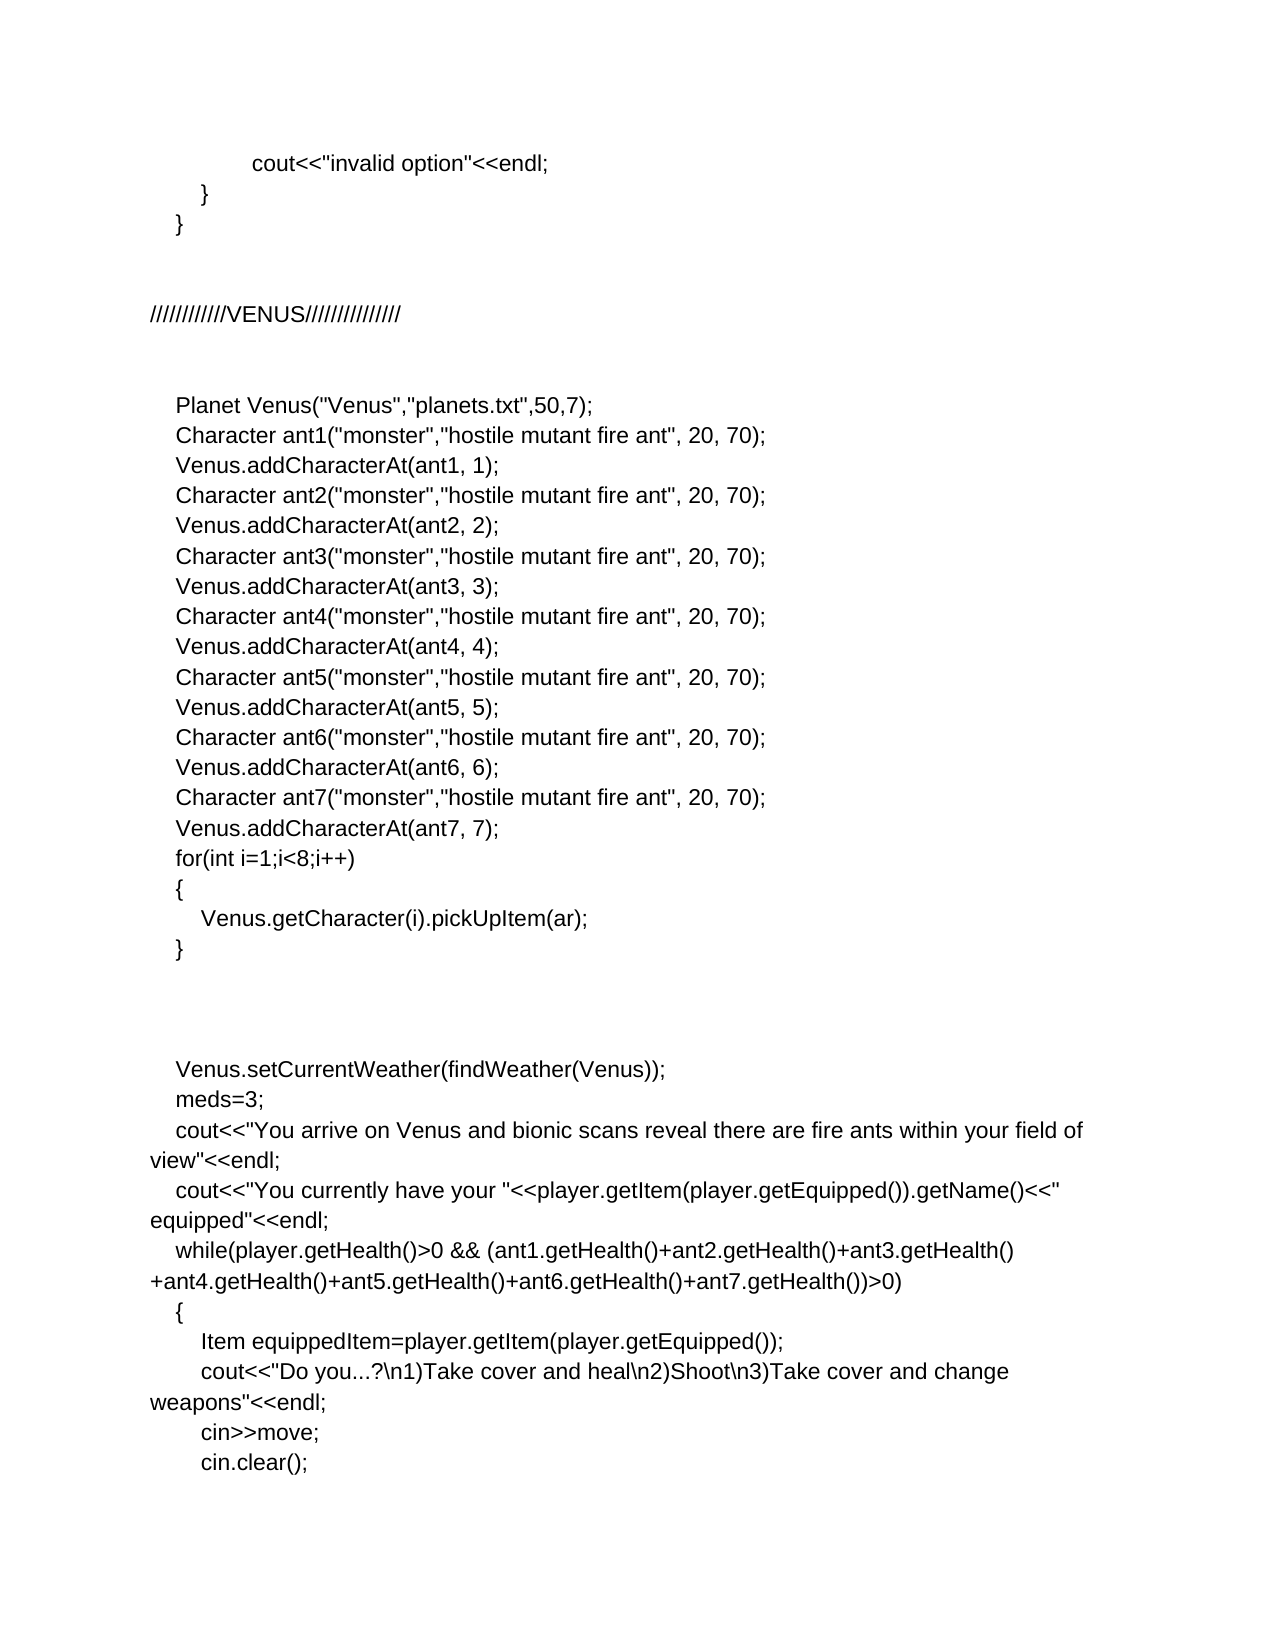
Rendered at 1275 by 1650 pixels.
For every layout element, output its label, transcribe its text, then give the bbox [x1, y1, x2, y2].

text Venus.setCurrentWeather(findWeather(Venus)); [150, 1056, 1125, 1083]
text Venus.addCharacterAt(ant7, 7); [150, 814, 1125, 841]
text { [150, 1298, 1125, 1324]
text Character ant5("monster","hostile mutant fire ant", 20, 70); [150, 663, 1125, 690]
text cout<<"You arrive on Venus and bionic scans reveal there are fire ants within your field of view"<<endl; [150, 1117, 1125, 1173]
text Venus.addCharacterAt(ant2, 2); [150, 512, 1125, 539]
text } [150, 210, 1125, 237]
text Character ant2("monster","hostile mutant fire ant", 20, 70); [150, 482, 1125, 509]
text while(player.getHealth()>0 && (ant1.getHealth()+ant2.getHealth()+ant3.getHealth()+ant4.getHealth()+ant5.getHealth()+ant6.getHealth()+ant7.getHealth())>0) [150, 1237, 1125, 1294]
text ////////////VENUS/////////////// [150, 301, 1125, 327]
text cout<<"You currently have your "<<player.getItem(player.getEquipped()).getName()<<" equipped"<<endl; [150, 1177, 1125, 1234]
text Character ant3("monster","hostile mutant fire ant", 20, 70); [150, 543, 1125, 569]
text for(int i=1;i<8;i++) [150, 845, 1125, 871]
text Planet Venus("Venus","planets.txt",50,7); [150, 392, 1125, 418]
text cout<<"Do you...?\n1)Take cover and heal\n2)Shoot\n3)Take cover and change weapons"<<endl; [150, 1358, 1125, 1415]
text Venus.addCharacterAt(ant4, 4); [150, 633, 1125, 660]
text cout<<"invalid option"<<endl; [150, 150, 1125, 176]
text Venus.addCharacterAt(ant5, 5); [150, 694, 1125, 720]
text } [150, 180, 1125, 207]
text Venus.addCharacterAt(ant3, 3); [150, 573, 1125, 599]
text cin.clear(); [150, 1449, 1125, 1475]
text cin>>move; [150, 1419, 1125, 1445]
text Item equippedItem=player.getItem(player.getEquipped()); [150, 1328, 1125, 1354]
text } [150, 935, 1125, 962]
text Character ant1("monster","hostile mutant fire ant", 20, 70); [150, 422, 1125, 448]
text meds=3; [150, 1086, 1125, 1113]
text { [150, 875, 1125, 901]
text Character ant7("monster","hostile mutant fire ant", 20, 70); [150, 784, 1125, 811]
text Character ant4("monster","hostile mutant fire ant", 20, 70); [150, 603, 1125, 629]
text Venus.addCharacterAt(ant6, 6); [150, 754, 1125, 781]
text Venus.addCharacterAt(ant1, 1); [150, 452, 1125, 478]
text Character ant6("monster","hostile mutant fire ant", 20, 70); [150, 724, 1125, 750]
text Venus.getCharacter(i).pickUpItem(ar); [150, 905, 1125, 932]
